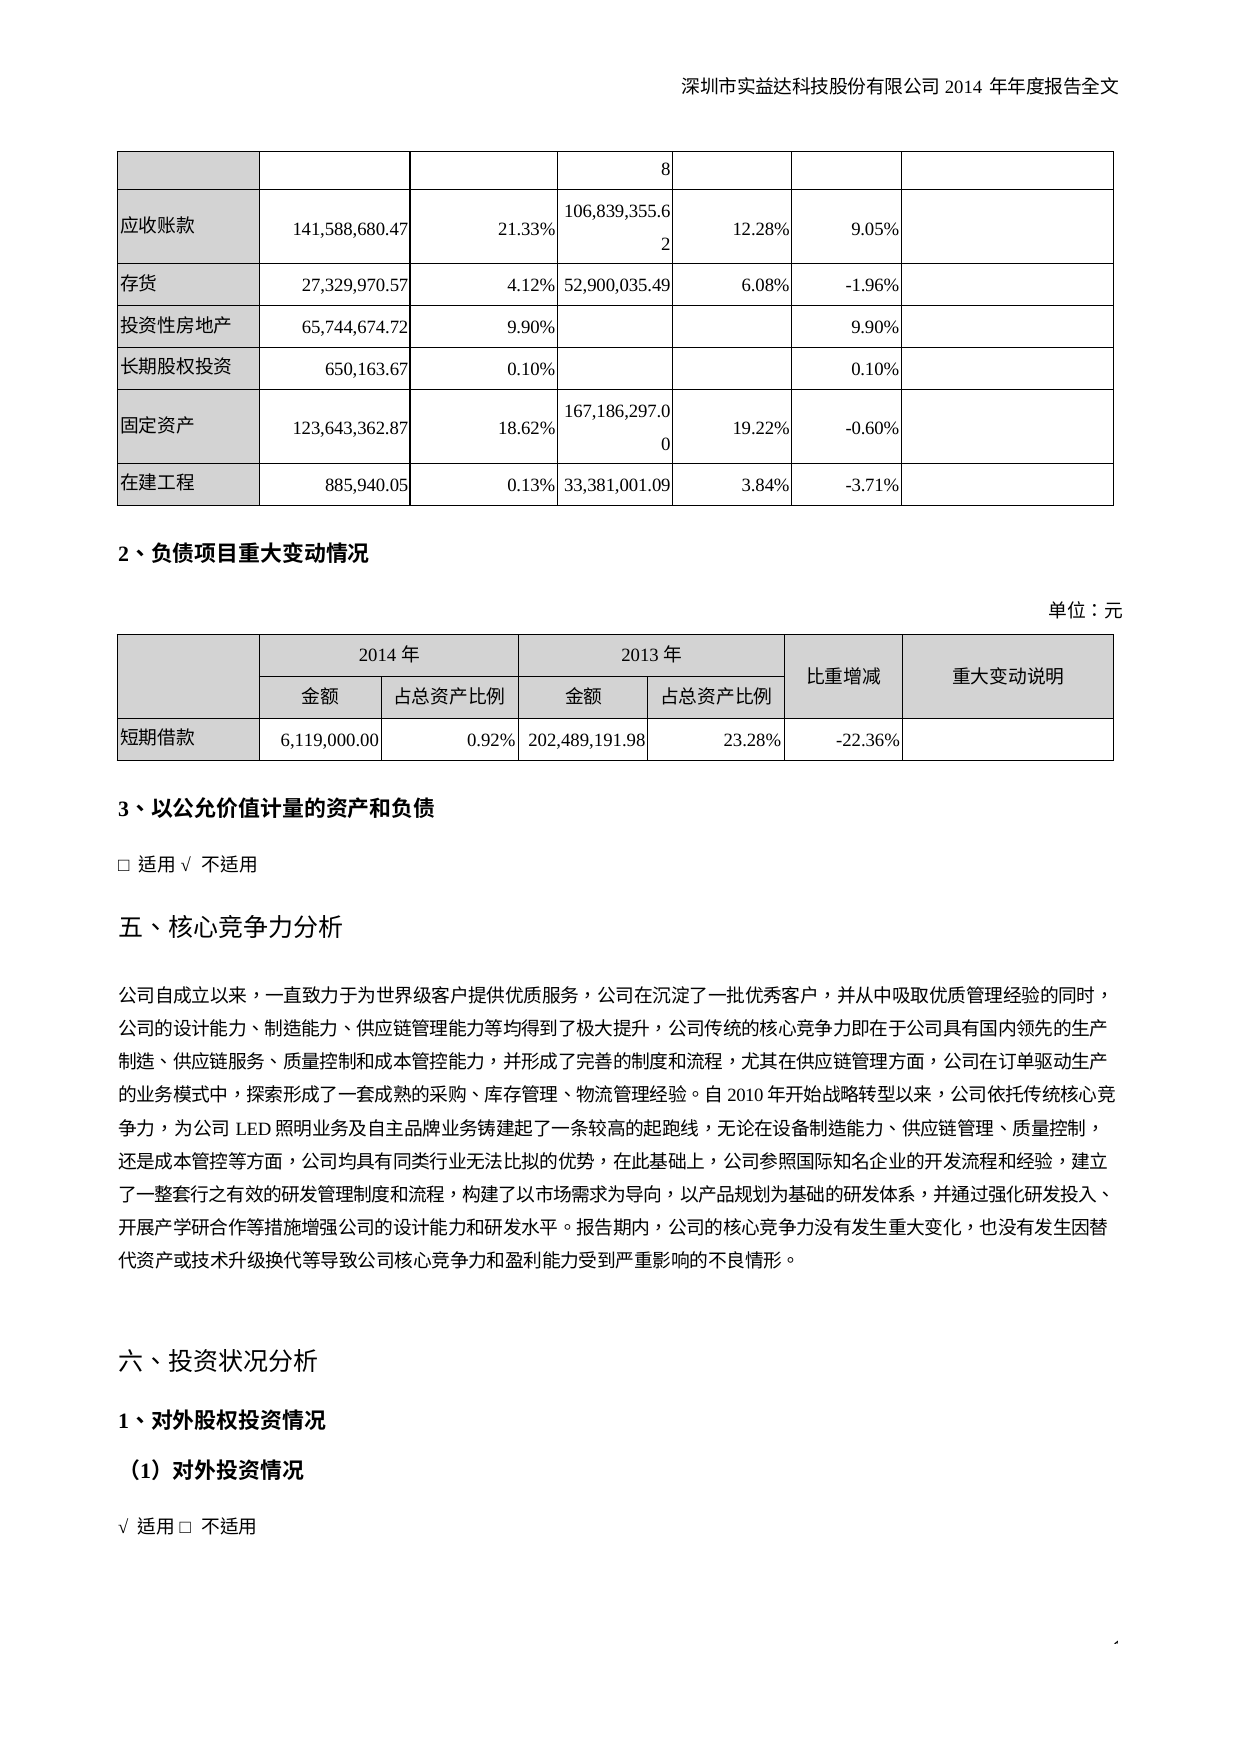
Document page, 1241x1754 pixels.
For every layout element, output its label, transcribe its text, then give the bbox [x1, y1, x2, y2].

table_header [673, 152, 791, 189]
table_cell 21.33% [411, 190, 557, 263]
table_cell 长期股权投资 [118, 348, 259, 389]
text √ 适用 □ 不适用 [118, 1513, 1124, 1539]
table_cell 23.28% [648, 719, 784, 760]
table_cell 106,839,355.6 2 [558, 190, 672, 263]
table_cell 885,940.05 [260, 464, 409, 505]
table_cell [902, 390, 1113, 463]
table_cell 4.12% [411, 264, 557, 305]
table_cell [673, 306, 791, 347]
table_cell [902, 190, 1113, 263]
text □ 适用 √ 不适用 [118, 851, 1124, 877]
table_cell [903, 719, 1113, 760]
table_cell 占总资产比例 [382, 677, 518, 718]
table_cell 33,381,001.09 [558, 464, 672, 505]
table_header [260, 152, 409, 189]
table_cell 应收账款 [118, 190, 259, 263]
table_cell 金额 [260, 677, 381, 718]
table_cell 18.62% [411, 390, 557, 463]
table_cell 短期借款 [118, 719, 259, 760]
table_header [792, 152, 901, 189]
table_cell 固定资产 [118, 390, 259, 463]
table_header [118, 635, 259, 718]
subtitle 2、负债项目重大变动情况 [118, 533, 1124, 568]
text 公司自成立以来，一直致力于为世界级客户提供优质服务，公司在沉淀了一批优秀客户，并从中吸取优质管理经验的同时， 公司的设计能力、制造能力、供应链管理能力等均得到了极大提升，公司传统的核心竞争力即在于公司具有国内领先的生产 制造、供应链服务、质量控制和成本管控能力，并形成了完善的制度和流程，尤其在供应链管理方面，公司在订单驱动生产 的业务模式中，探索形成了一套成熟的采购、库存管理、物流管理经验。自2010年开始战略转型以来，公司依托传统核心竞 争力，为公司 LED照明业务及自主品牌业务铸建起了一条较高的起跑线，无论在设备制造能力、供应链管理、质量控制， 还是成本管控等方面，公司均具有同类行业无法比拟的优势，在此基础上，公司参照国际知名企业的开发流程和经验，建立 了一整套行之有效的研发管理制度和流程，构建了以市场需求为导向，以产品规划为基础的研发体系，并通过强化研发投入、 开展产学研合作等措施增强公司的设计能力和研发水平。报告期内，公司的核心竞争力没有发生重大变化，也没有发生因替 代资产或技术升级换代等导致公司核心竞争力和盈利能力受到严重影响的不良情形。 [118, 982, 1124, 1273]
table_cell [902, 348, 1113, 389]
table_cell 0.13% [411, 464, 557, 505]
table_header [118, 152, 259, 189]
table_cell 3.84% [673, 464, 791, 505]
subtitle 六、投资状况分析 [118, 1343, 1124, 1377]
table_cell 65,744,674.72 [260, 306, 409, 347]
table_header 2013 年 [519, 635, 784, 676]
subtitle 1、对外股权投资情况 [118, 1405, 1124, 1435]
table_cell 141,588,680.47 [260, 190, 409, 263]
table_cell [673, 348, 791, 389]
table_cell 0.10% [792, 348, 901, 389]
table_cell 金额 [519, 677, 647, 718]
table_cell 650,163.67 [260, 348, 409, 389]
table_cell 在建工程 [118, 464, 259, 505]
table_cell 投资性房地产 [118, 306, 259, 347]
subtitle 五、核心竞争力分析 [118, 909, 1124, 944]
table_cell 6,119,000.00 [260, 719, 381, 760]
table_cell 27,329,970.57 [260, 264, 409, 305]
table_cell 202,489,191.98 [519, 719, 647, 760]
table_cell 123,643,362.87 [260, 390, 409, 463]
table_cell -0.60% [792, 390, 901, 463]
table_cell [902, 306, 1113, 347]
table_header [411, 152, 557, 189]
table_cell [902, 264, 1113, 305]
table_cell 占总资产比例 [648, 677, 784, 718]
table_cell -1.96% [792, 264, 901, 305]
table_cell -3.71% [792, 464, 901, 505]
text 单位：元 [102, 597, 1123, 623]
subtitle 3、以公允价值计量的资产和负债 [118, 788, 1124, 823]
table_header 比重增减 [785, 635, 902, 718]
subtitle （1）对外投资情况 [118, 1455, 1124, 1485]
table_cell 12.28% [673, 190, 791, 263]
table_cell [558, 306, 672, 347]
table_cell [902, 464, 1113, 505]
table_cell 19.22% [673, 390, 791, 463]
table_cell 52,900,035.49 [558, 264, 672, 305]
table_header [902, 152, 1113, 189]
table_cell 9.90% [792, 306, 901, 347]
table_cell 9.05% [792, 190, 901, 263]
table_cell -22.36% [785, 719, 902, 760]
table_header 2014 年 [260, 635, 518, 676]
table_cell 9.90% [411, 306, 557, 347]
table_cell 存货 [118, 264, 259, 305]
table_cell 6.08% [673, 264, 791, 305]
table_header 8 [558, 152, 672, 189]
table_cell 0.92% [382, 719, 518, 760]
table_cell 0.10% [411, 348, 557, 389]
table_cell [558, 348, 672, 389]
table_header 重大变动说明 [903, 635, 1113, 718]
table_cell 167,186,297.0 0 [558, 390, 672, 463]
